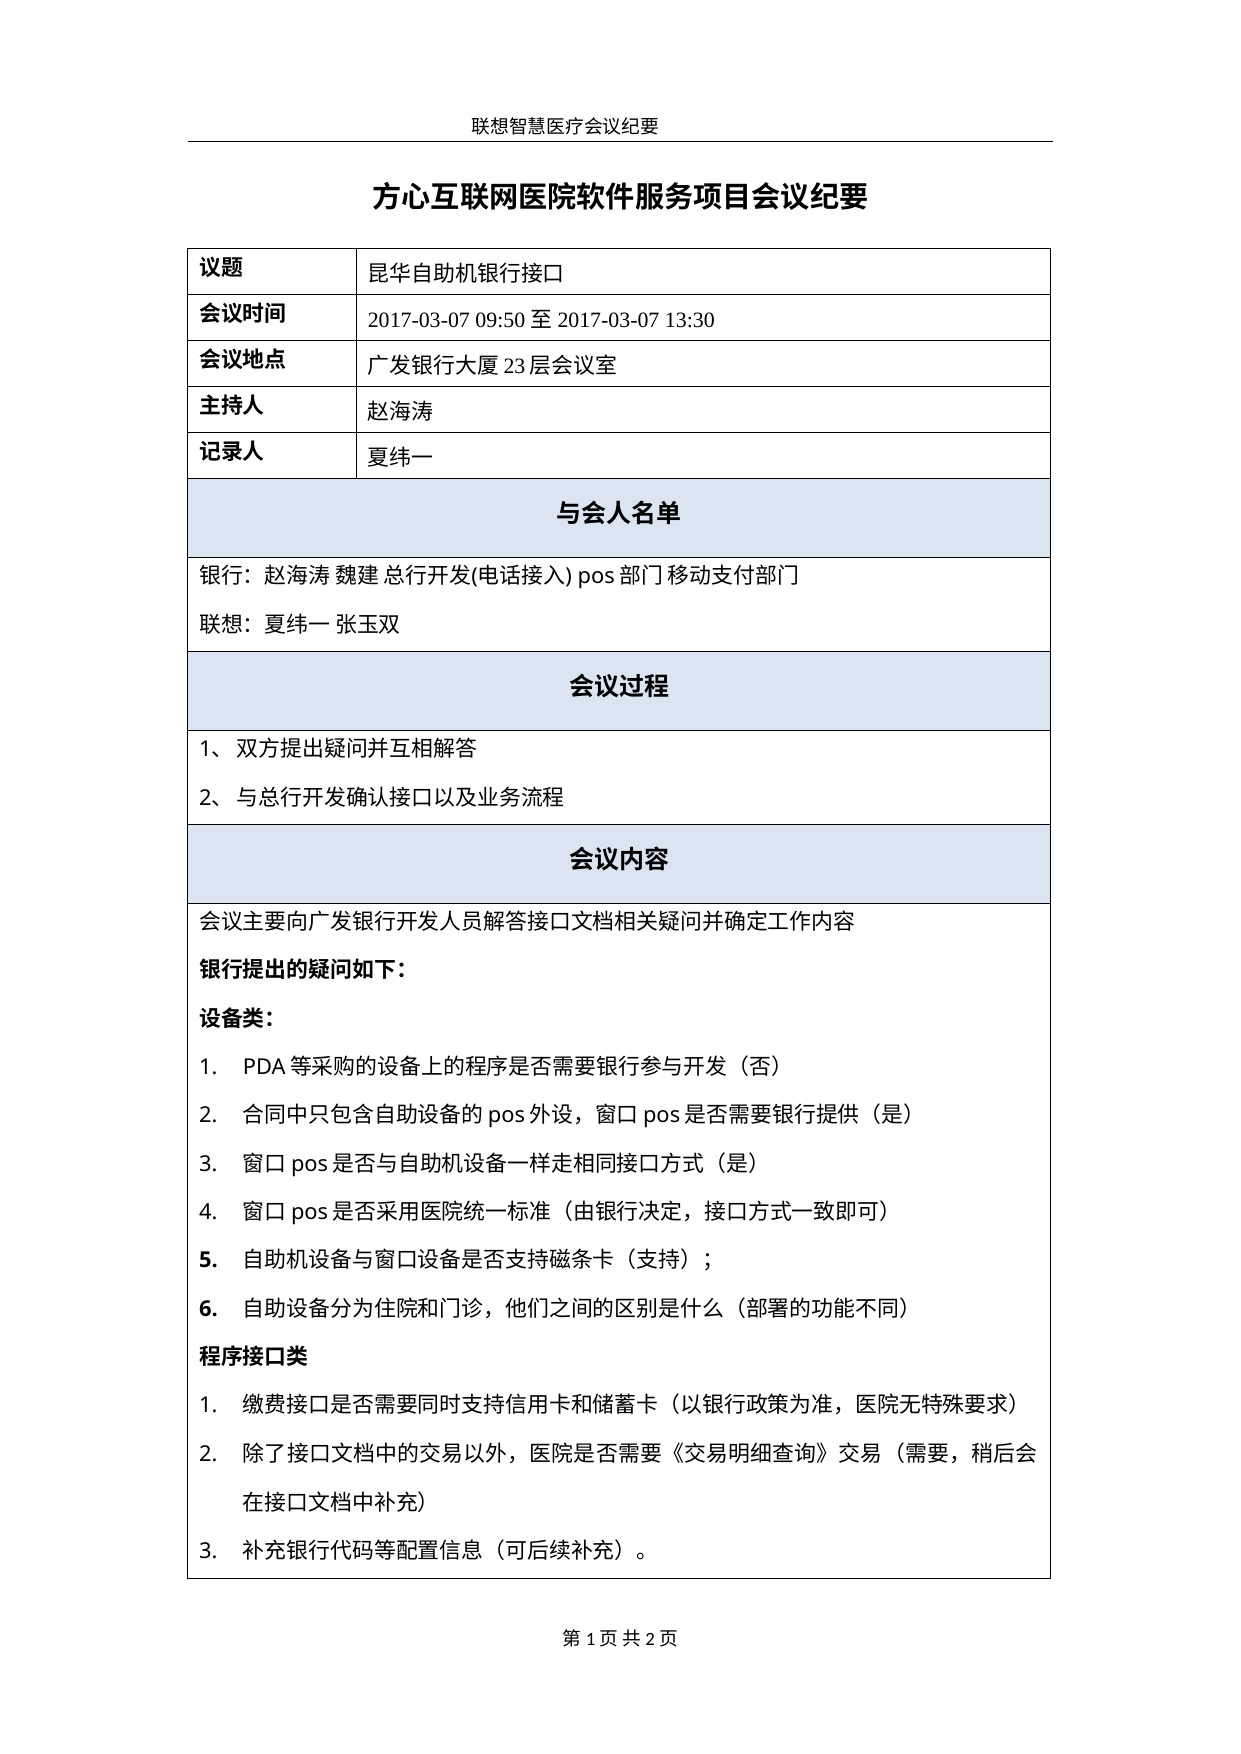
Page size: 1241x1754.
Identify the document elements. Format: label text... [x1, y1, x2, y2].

table_cell 会议时间 [188, 295, 356, 340]
table_header 议题 [188, 249, 356, 294]
table_cell 赵海涛 [357, 387, 1050, 432]
table_cell 双方提出疑问并互相解答 与总行开发确认接口以及业务流程 [188, 731, 1050, 824]
text 方心互联网医院软件服务项目会议纪要 [187, 162, 1053, 227]
table_cell 银行：赵海涛 魏建 总行开发(电话接入) pos部门 移动支付部门 联想：夏纬一 张玉双 [188, 558, 1050, 651]
table_cell 主持人 [188, 387, 356, 432]
table_cell 会议内容 [188, 825, 1050, 903]
table_cell 与会人名单 [188, 479, 1050, 557]
table_cell 广发银行大厦23层会议室 [357, 341, 1050, 386]
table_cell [188, 904, 1050, 1577]
table_cell 会议地点 [188, 341, 356, 386]
table_cell 夏纬一 [357, 433, 1050, 478]
table_header 昆华自助机银行接口 [357, 249, 1050, 294]
table_cell 2017-03-07 09:50 至 2017-03-07 13:30 [357, 295, 1050, 340]
table_cell 会议过程 [188, 652, 1050, 730]
table_cell 记录人 [188, 433, 356, 478]
